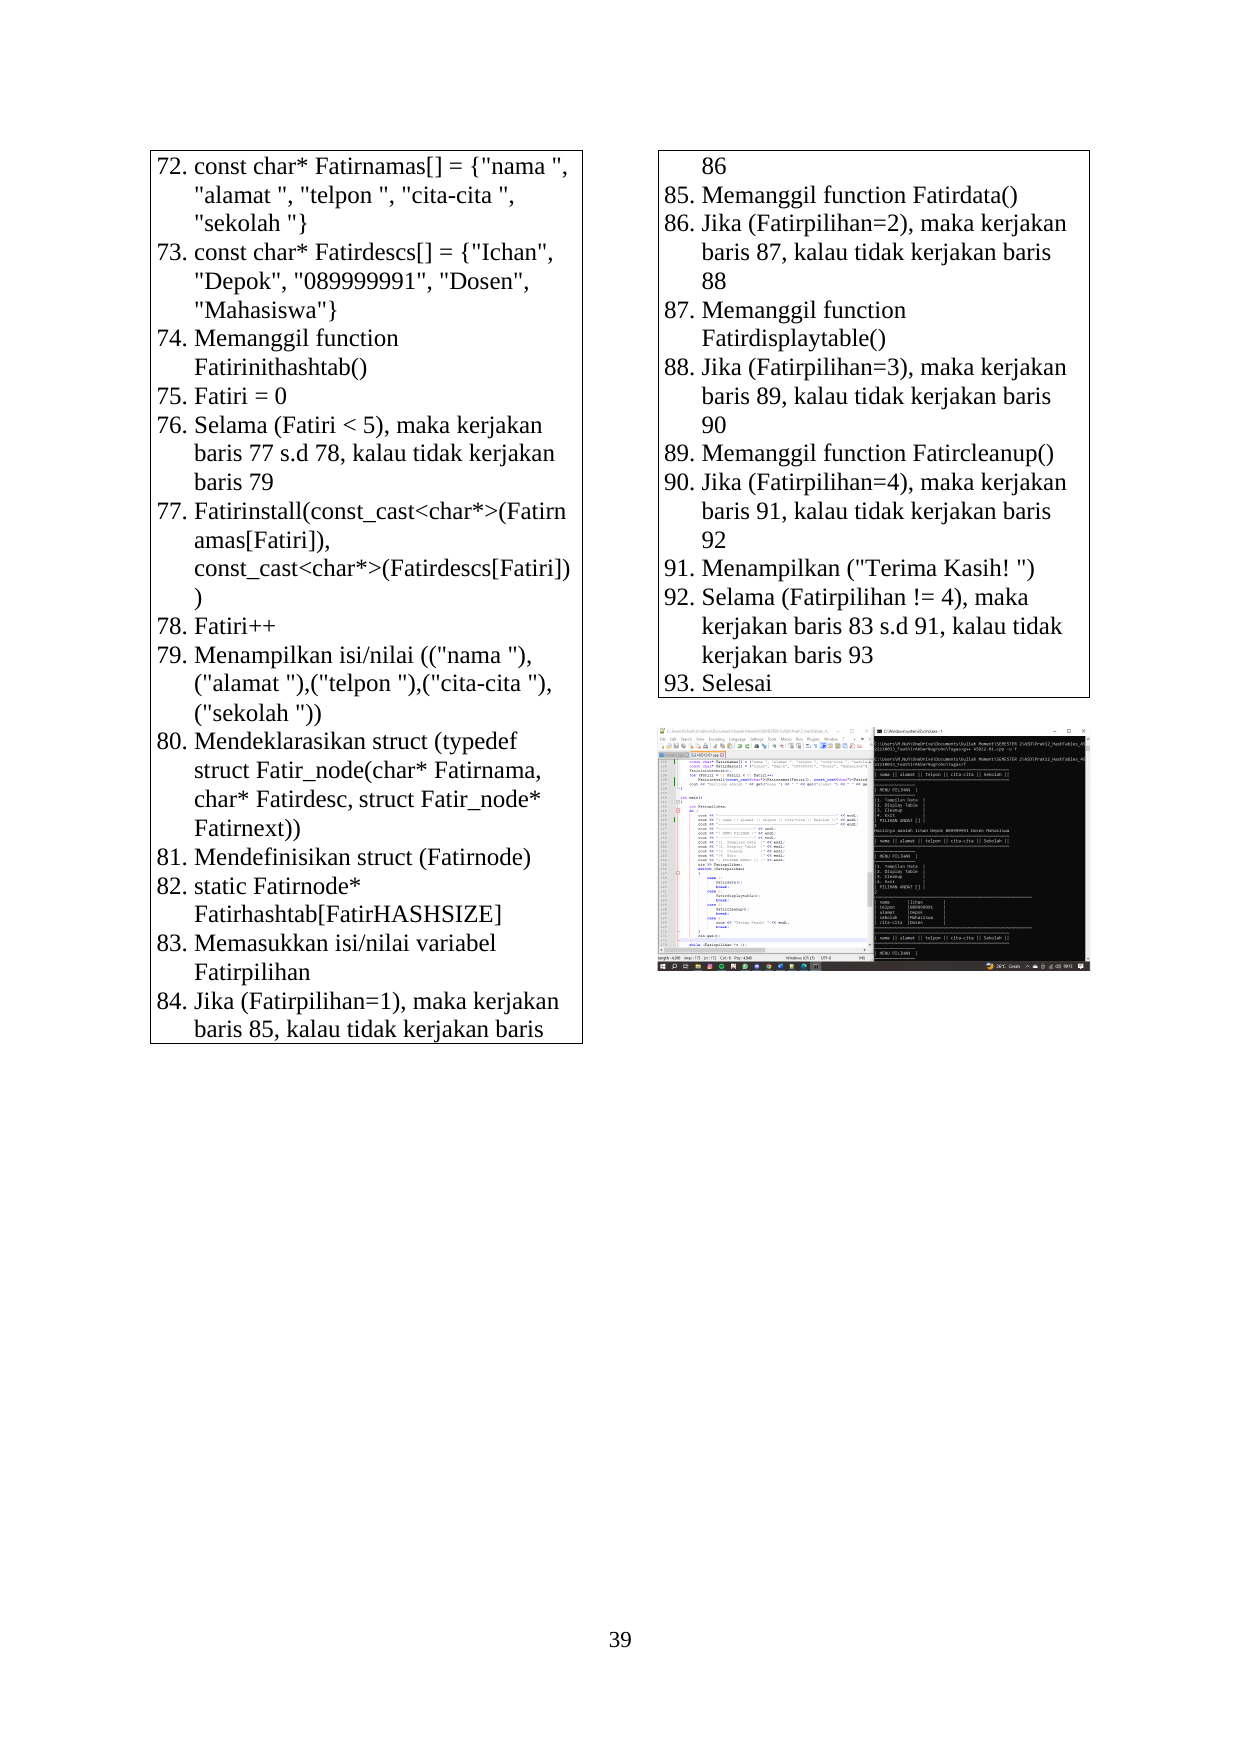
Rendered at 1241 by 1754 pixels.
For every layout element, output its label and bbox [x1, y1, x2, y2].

picture [657, 727, 1091, 971]
table_cell [659, 151, 1089, 697]
table_cell [151, 151, 582, 1043]
